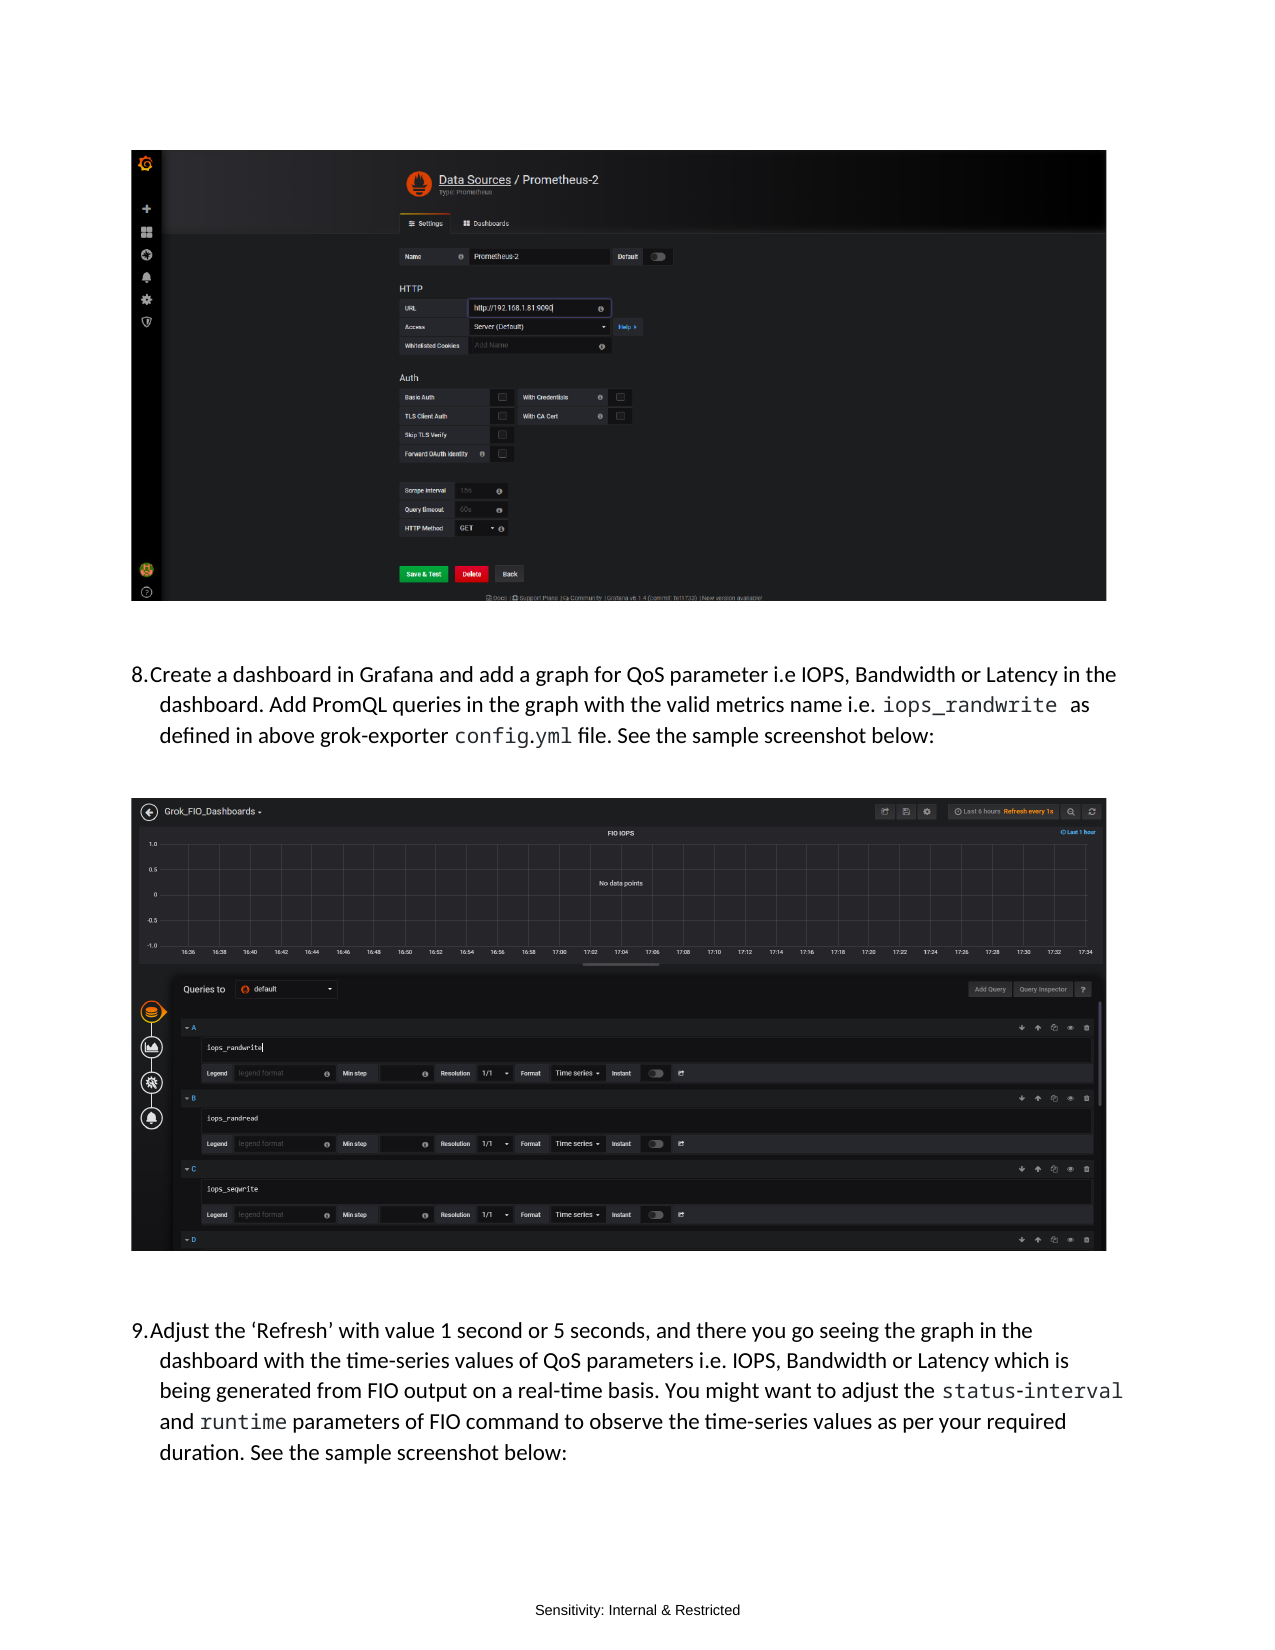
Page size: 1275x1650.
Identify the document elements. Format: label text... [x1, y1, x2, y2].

list Create a dashboard in Grafana and add a graph for QoS parameter i.e IOPS, Bandwidth or Latency in the dashboard. Add PromQL queries in the graph with the valid metrics name i.e. iops_randwrite as defined in above grok-exporter config.yml file. See the sample screenshot below: [131, 660, 1125, 750]
picture [131, 798, 1107, 1251]
list Adjust the ‘Refresh’ with value 1 second or 5 seconds, and there you go seeing the graph in the dashboard with the time-series values of QoS parameters i.e. IOPS, Bandwidth or Latency which is being generated from FIO output on a real-time basis. You might want to adjust the status-interval and runtime parameters of FIO command to observe the time-series values as per your required duration. See the sample screenshot below: [131, 1316, 1125, 1466]
picture [131, 150, 1107, 601]
